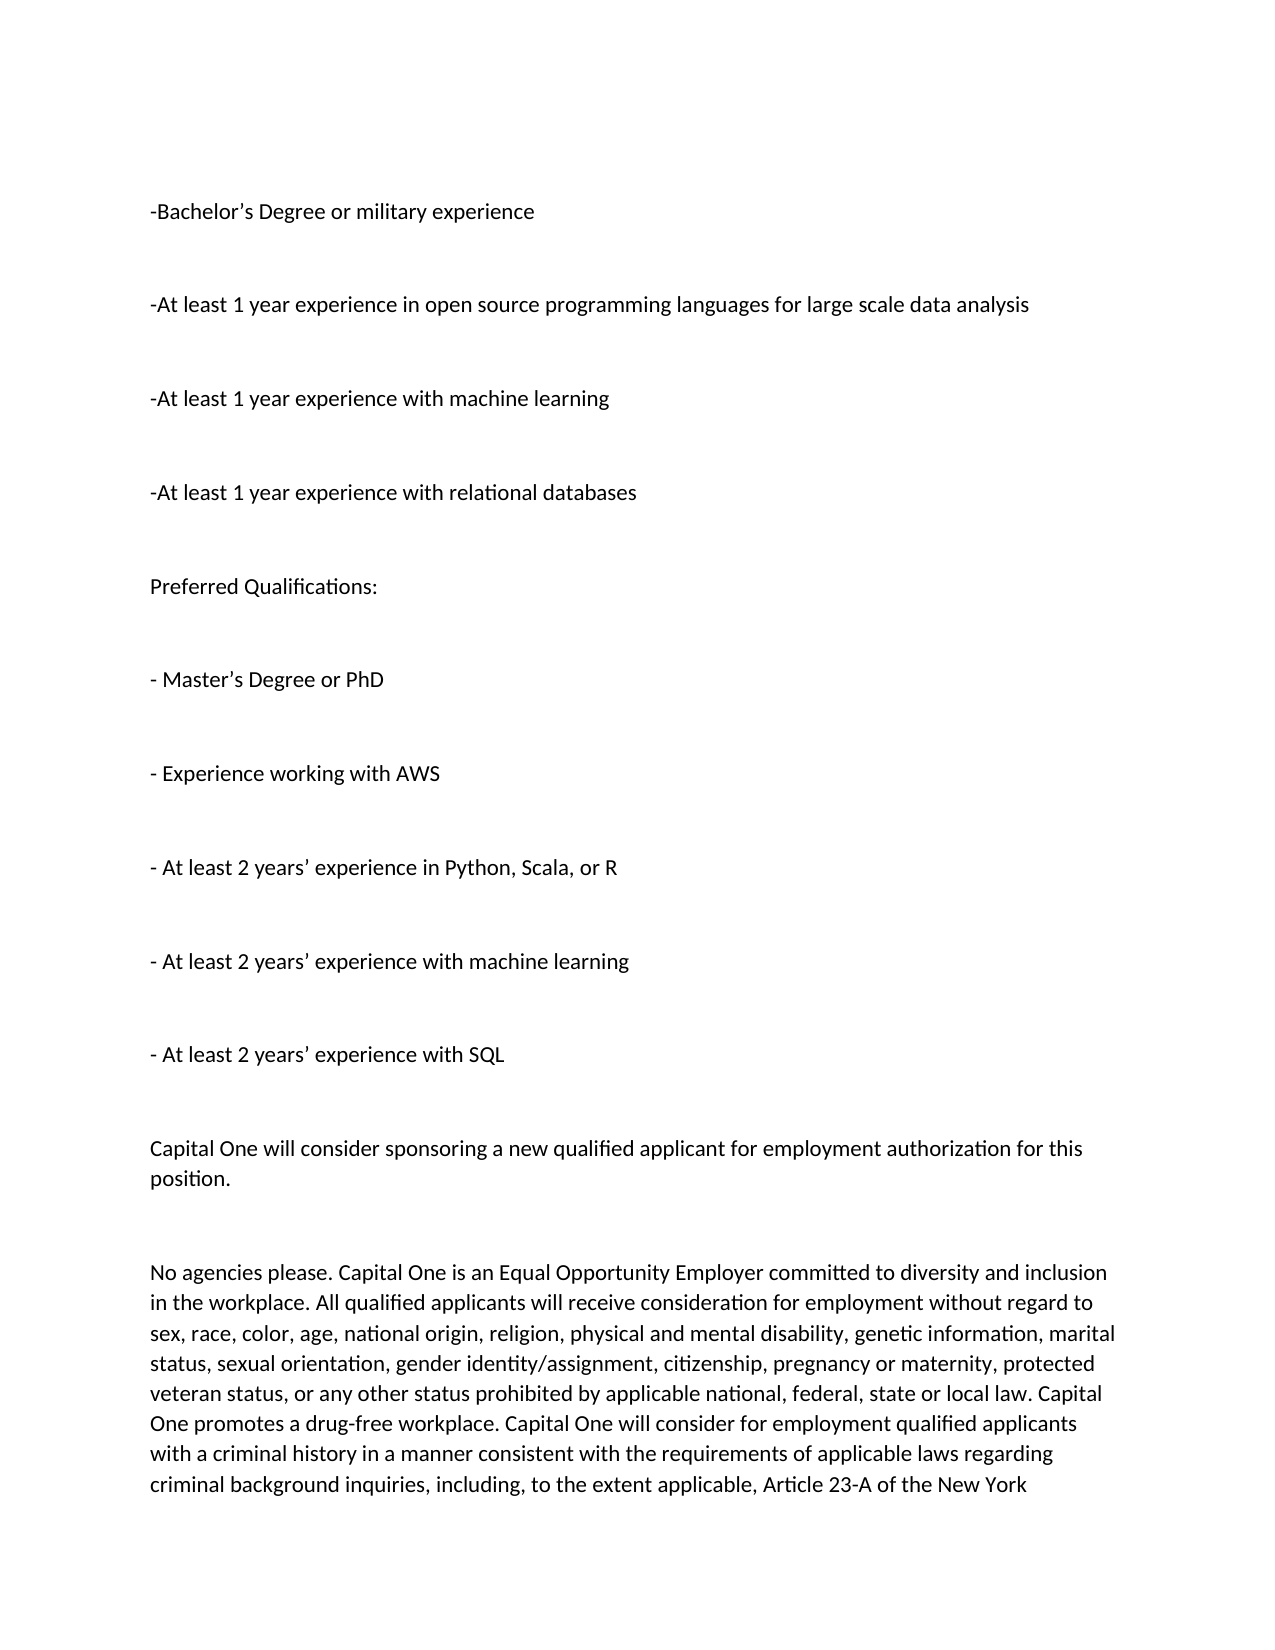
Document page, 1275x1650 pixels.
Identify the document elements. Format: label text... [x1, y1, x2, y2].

text - Master’s Degree or PhD [150, 666, 1125, 694]
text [150, 1258, 1125, 1498]
text - At least 2 years’ experience with machine learning [150, 947, 1125, 975]
text -At least 1 year experience with machine learning [150, 384, 1125, 412]
text - At least 2 years’ experience in Python, Scala, or R [150, 853, 1125, 881]
text Capital One will consider sponsoring a new qualified applicant for employment authorization for this position. [150, 1134, 1125, 1193]
text - At least 2 years’ experience with SQL [150, 1041, 1125, 1069]
text -Bachelor’s Degree or military experience [150, 197, 1125, 225]
text - Experience working with AWS [150, 759, 1125, 787]
text -At least 1 year experience in open source programming languages for large scale data analysis [150, 291, 1125, 319]
text Preferred Qualifications: [150, 572, 1125, 600]
text -At least 1 year experience with relational databases [150, 478, 1125, 506]
